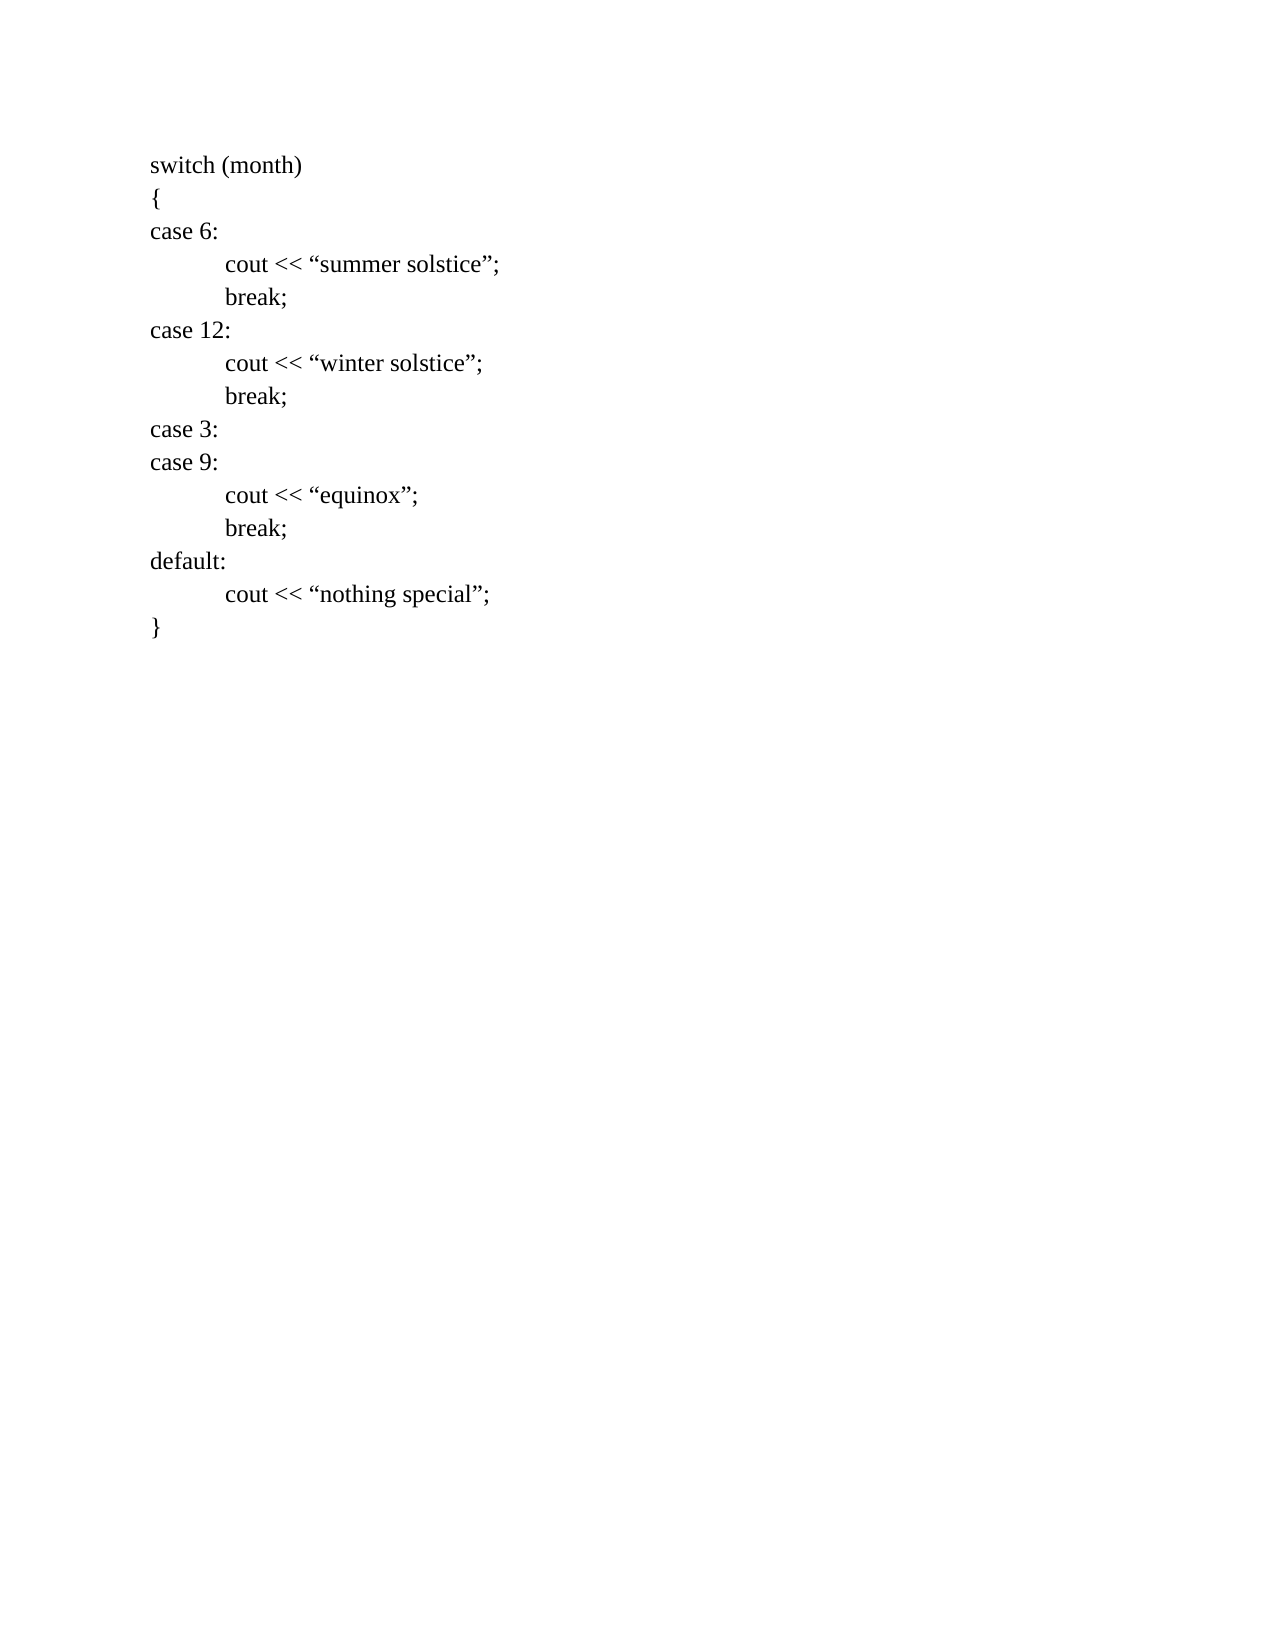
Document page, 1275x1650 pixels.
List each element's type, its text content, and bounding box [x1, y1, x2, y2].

text case 9: [150, 447, 1125, 476]
text switch (month) [150, 150, 1125, 179]
text case 6: [150, 216, 1125, 245]
text case 3: [150, 414, 1125, 443]
text } [150, 612, 1125, 641]
text case 12: [150, 315, 1125, 344]
text cout << “nothing special”; [150, 579, 1125, 608]
text break; [150, 513, 1125, 542]
text cout << “winter solstice”; [150, 348, 1125, 377]
text break; [150, 381, 1125, 410]
text { [150, 183, 1125, 212]
text cout << “summer solstice”; [150, 249, 1125, 278]
text default: [150, 546, 1125, 575]
text cout << “equinox”; [150, 480, 1125, 509]
text break; [150, 282, 1125, 311]
